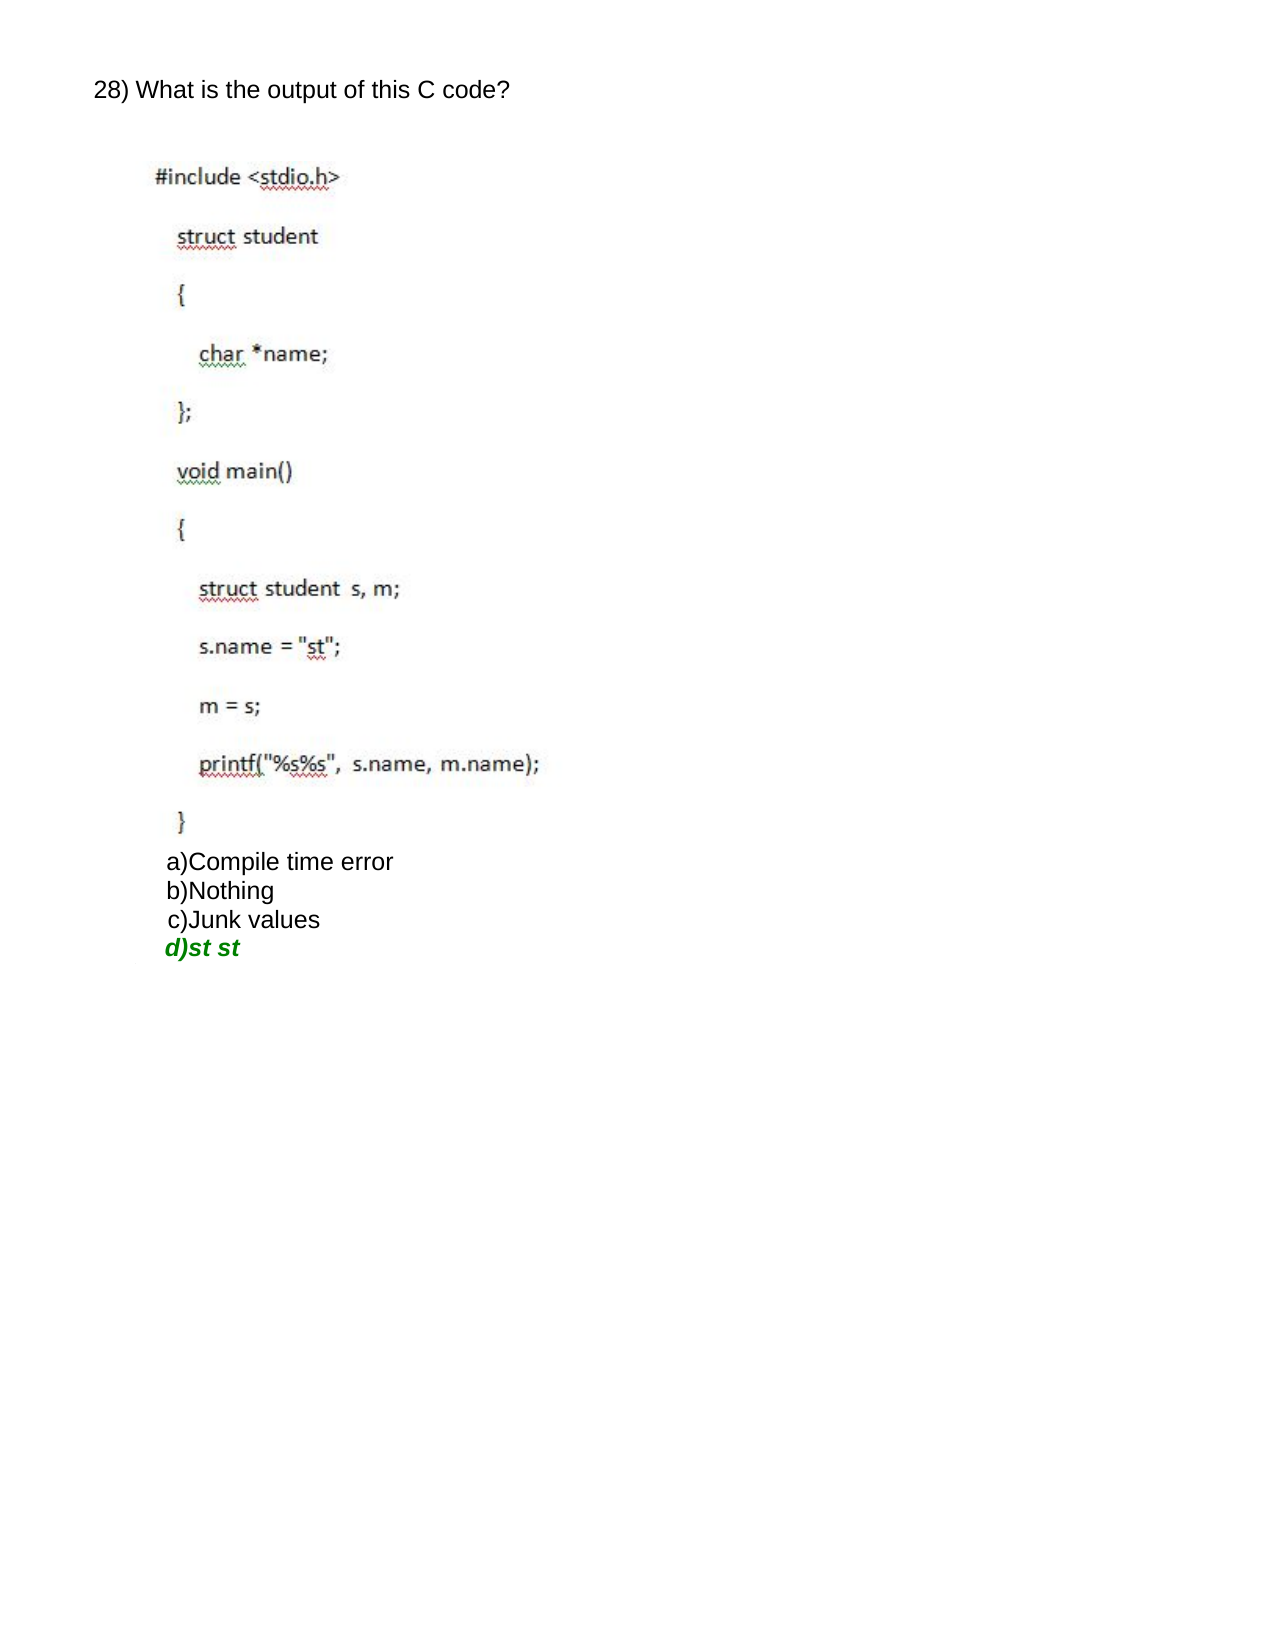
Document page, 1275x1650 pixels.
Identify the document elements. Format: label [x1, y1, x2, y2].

table_cell [75, 75, 1200, 988]
picture [135, 161, 655, 848]
